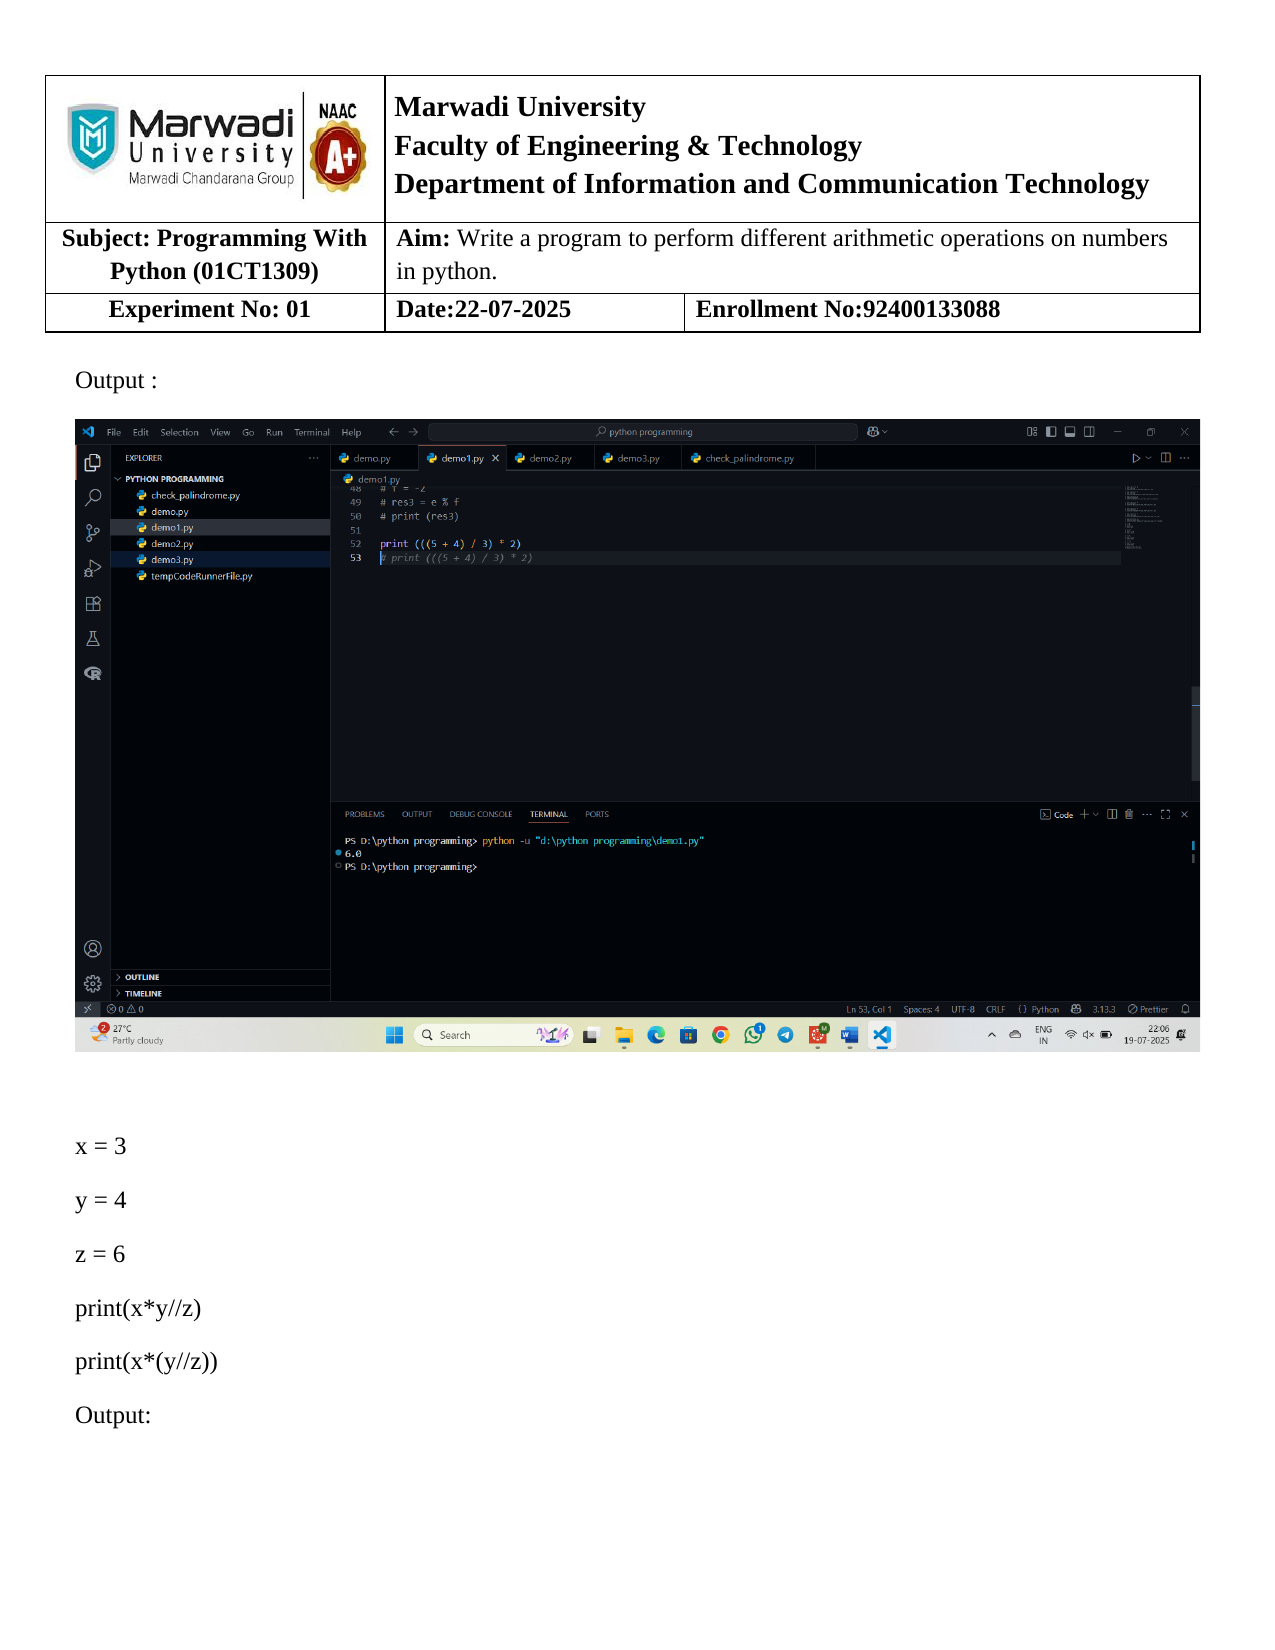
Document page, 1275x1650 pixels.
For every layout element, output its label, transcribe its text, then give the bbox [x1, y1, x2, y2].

text Output: [75, 1400, 1200, 1429]
text Output : [75, 365, 1200, 394]
text z = 6 [75, 1239, 1200, 1267]
picture [58, 80, 374, 213]
text y = 4 [75, 1185, 1200, 1214]
text print(x*y//z) [75, 1293, 1200, 1321]
picture [75, 419, 1200, 1052]
text x = 3 [75, 1131, 1200, 1160]
text print(x*(y//z)) [75, 1346, 1200, 1375]
